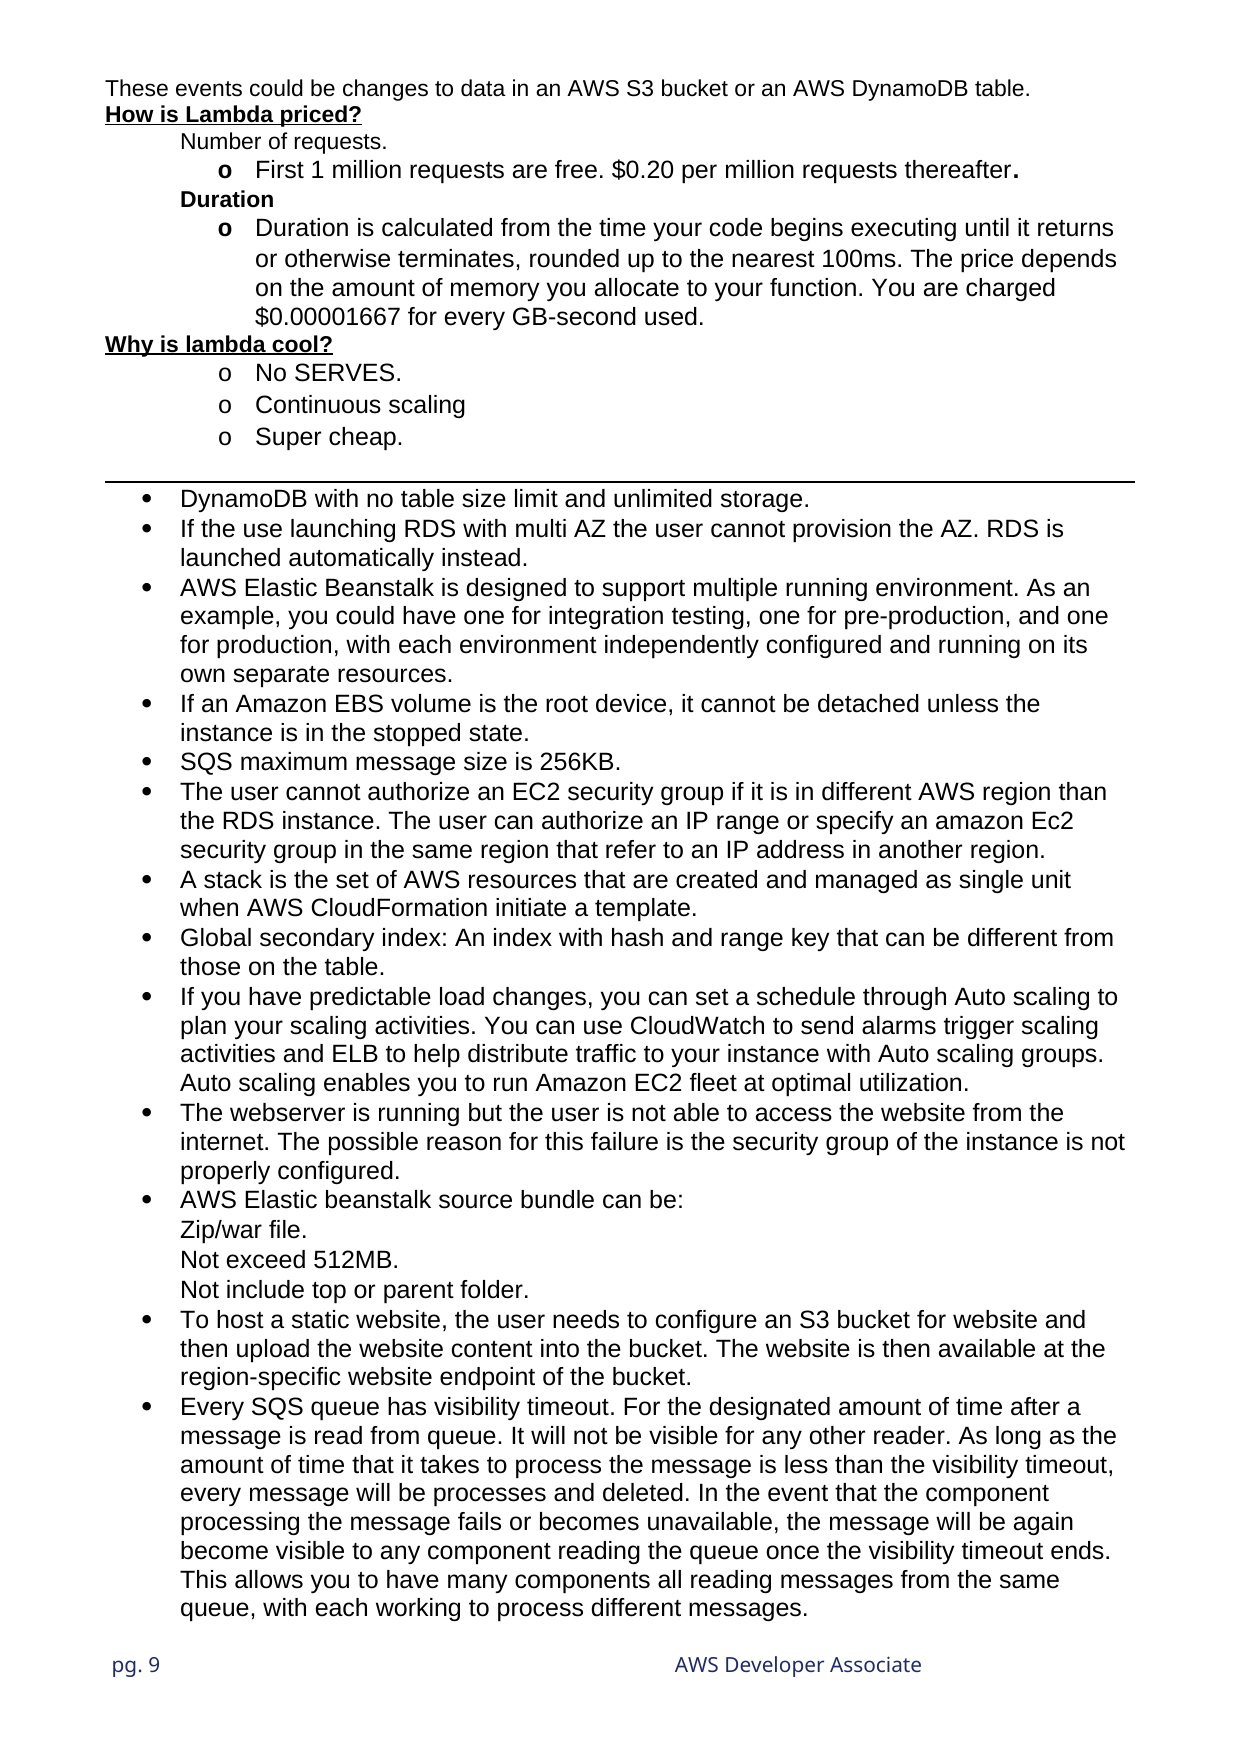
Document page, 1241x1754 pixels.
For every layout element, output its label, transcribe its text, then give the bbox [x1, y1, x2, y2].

list First 1 million requests are free. $0.20 per million requests thereafter. [217, 155, 1135, 186]
list Not exceed 512MB. [180, 1245, 1135, 1274]
text How is Lambda priced? [105, 101, 1135, 128]
list SQS maximum message size is 256KB. [142, 747, 1135, 776]
list DynamoDB with no table size limit and unlimited storage. [142, 484, 1135, 513]
list No SERVES. [217, 358, 1135, 389]
list If an Amazon EBS volume is the root device, it cannot be detached unless the instance is in the stopped state. [142, 689, 1135, 746]
list AWS Elastic beanstalk source bundle can be: [142, 1185, 1135, 1214]
list Every SQS queue has visibility timeout. For the designated amount of time after a message is read from queue. It will not be visible for any other reader. As long as the amount of time that it takes to process the message is less than the visibility timeout, every message will be processes and deleted. In the event that the component processing the message fails or becomes unavailable, the message will be again become visible to any component reading the queue once the visibility timeout ends. This allows you to have many components all reading messages from the same queue, with each working to process different messages. [142, 1392, 1135, 1622]
list The user cannot authorize an EC2 security group if it is in different AWS region than the RDS instance. The user can authorize an IP range or specify an amazon Ec2 security group in the same region that refer to an IP address in another region. [142, 777, 1135, 863]
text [105, 75, 1135, 101]
list Zip/war file. [180, 1215, 1135, 1244]
text Number of requests. [105, 128, 1135, 154]
list Not include top or parent folder. [180, 1275, 1135, 1304]
list If the use launching RDS with multi AZ the user cannot provision the AZ. RDS is launched automatically instead. [142, 514, 1135, 571]
list A stack is the set of AWS resources that are created and managed as single unit when AWS CloudFormation initiate a template. [142, 864, 1135, 922]
list AWS Elastic Beanstalk is designed to support multiple running environment. As an example, you could have one for integration testing, one for pre-production, and one for production, with each environment independently configured and running on its own separate resources. [142, 572, 1135, 688]
text Duration [180, 186, 1135, 212]
list Duration is calculated from the time your code begins executing until it returns or otherwise terminates, rounded up to the nearest 100ms. The price depends on the amount of memory you allocate to your function. You are charged $0.00001667 for every GB-second used. [217, 213, 1135, 331]
list If you have predictable load changes, you can set a schedule through Auto scaling to plan your scaling activities. You can use CloudWatch to send alarms trigger scaling activities and ELB to help distribute traffic to your instance with Auto scaling groups. Auto scaling enables you to run Amazon EC2 fleet at optimal utilization. [142, 982, 1135, 1097]
list Continuous scaling [217, 390, 1135, 421]
list Super cheap. [217, 422, 1135, 453]
list Global secondary index: An index with hash and range key that can be different from those on the table. [142, 923, 1135, 981]
list To host a static website, the user needs to configure an S3 bucket for website and then upload the website content into the bucket. The website is then available at the region-specific website endpoint of the bucket. [142, 1305, 1135, 1391]
text Why is lambda cool? [105, 331, 1135, 357]
list The webserver is running but the user is not able to access the website from the internet. The possible reason for this failure is the security group of the instance is not properly configured. [142, 1098, 1135, 1184]
